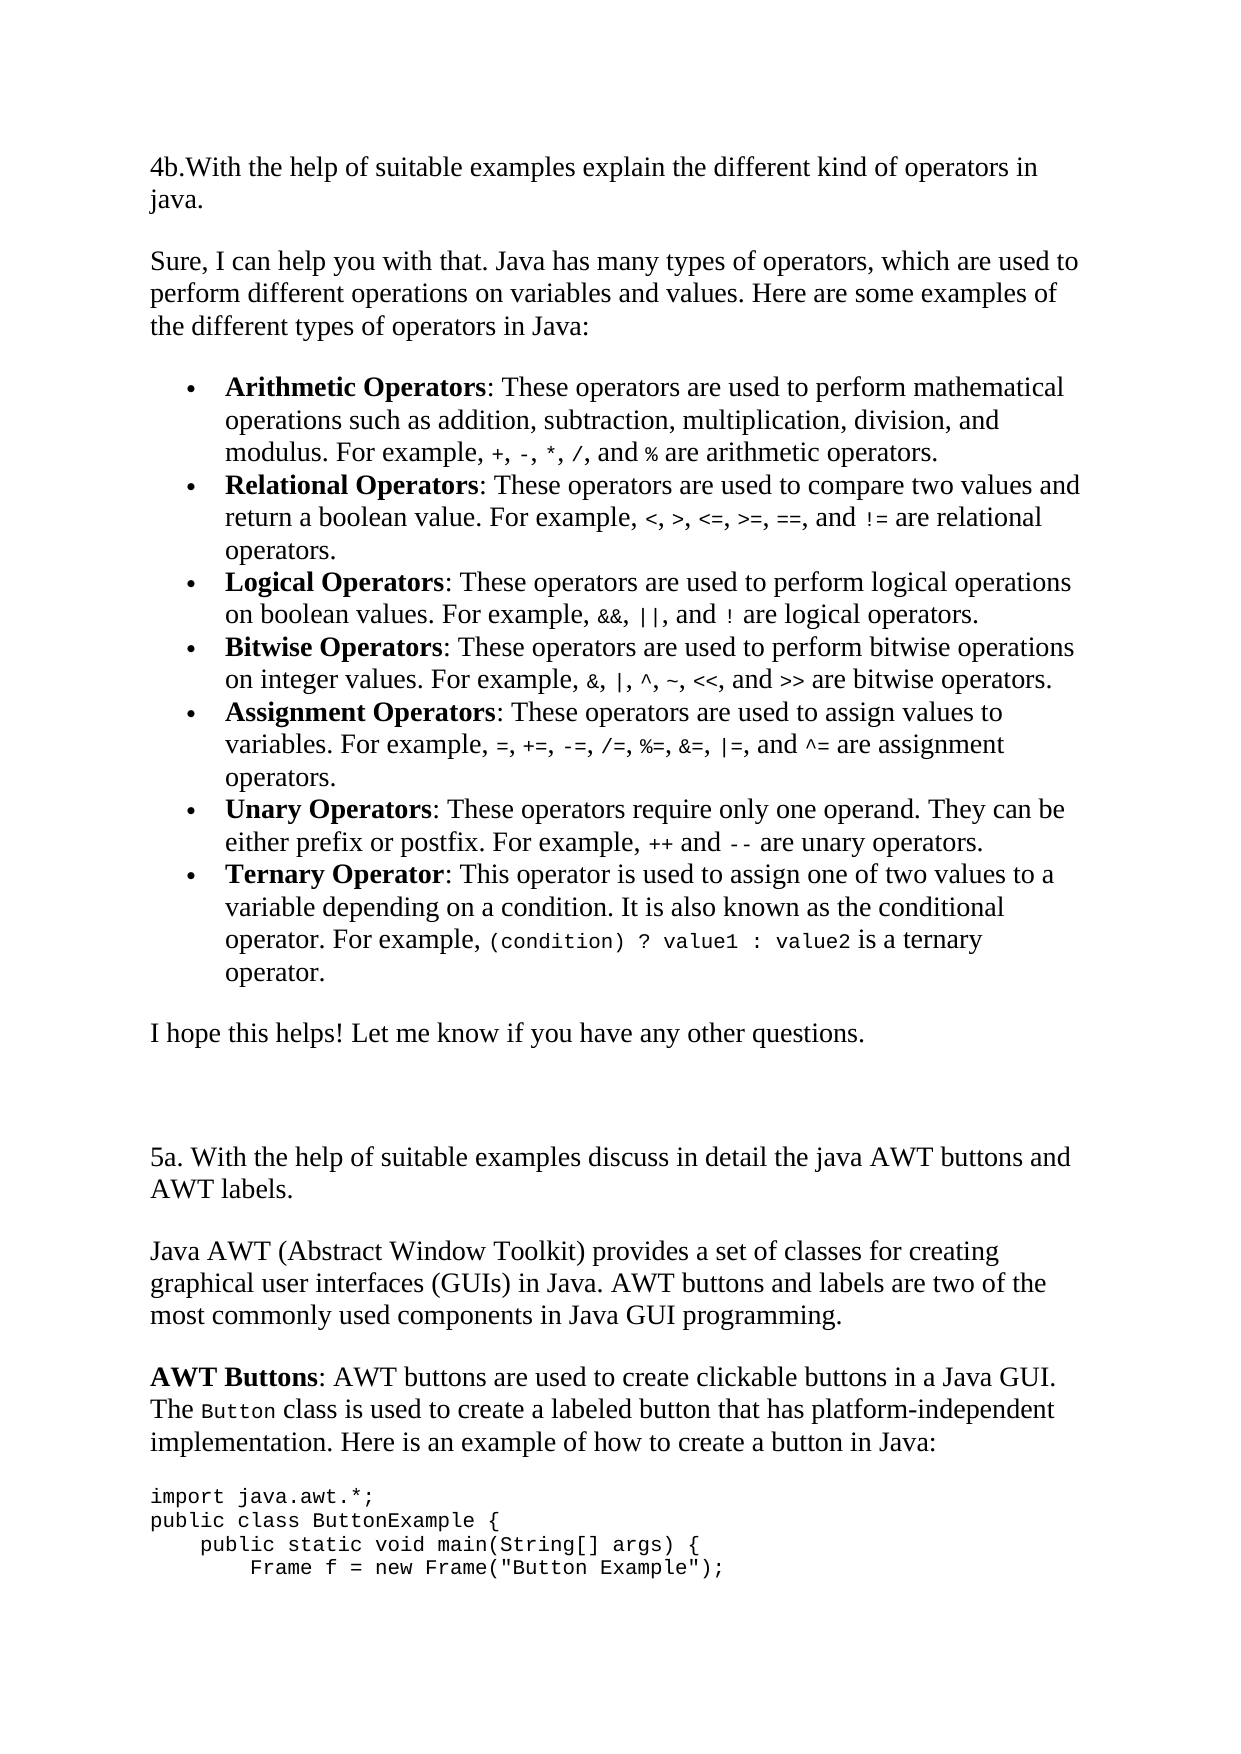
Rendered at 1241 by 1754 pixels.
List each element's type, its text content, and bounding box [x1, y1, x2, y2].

text Sure, I can help you with that. Java has many types of operators, which are used to perform different operations on variables and values. Here are some examples of the different types of operators in Java: [150, 244, 1090, 341]
text 5a. With the help of suitable examples discuss in detail the java AWT buttons and AWT labels. [150, 1314, 1090, 1379]
text I hope this helps! Let me know if you have any other questions. [150, 1191, 1090, 1224]
list Arithmetic Operators: These operators are used to perform mathematical operations such as addition, subtraction, multiplication, division, and modulus. For example, +, -, *, /, and % are arithmetic operators. [187, 370, 1090, 468]
list Bitwise Operators: These operators are used to perform bitwise operations on integer values. For example, &, |, ^, ~, <<, and >> are bitwise operators. [187, 718, 1090, 783]
list Assignment Operators: These operators are used to assign values to variables. For example, =, +=, -=, /=, %=, &=, |=, and ^= are assignment operators. [187, 812, 1090, 909]
list Logical Operators: These operators are used to perform logical operations on boolean values. For example, &&, ||, and ! are logical operators. [187, 623, 1090, 688]
list Unary Operators: These operators require only one operand. They can be either prefix or postfix. For example, ++ and -- are unary operators. [187, 938, 1090, 1003]
list Relational Operators: These operators are used to compare two values and return a boolean value. For example, <, >, <=, >=, ==, and != are relational operators. [187, 497, 1090, 594]
text Java AWT (Abstract Window Toolkit) provides a set of classes for creating graphical user interfaces (GUIs) in Java. AWT buttons and labels are two of the most commonly used components in Java GUI programming. [150, 1408, 1090, 1506]
text 4b.With the help of suitable examples explain the different kind of operators in java. [150, 150, 1090, 215]
list Ternary Operator: This operator is used to assign one of two values to a variable depending on a condition. It is also known as the conditional operator. For example, (condition) ? value1 : value2 is a ternary operator. [187, 1032, 1090, 1162]
